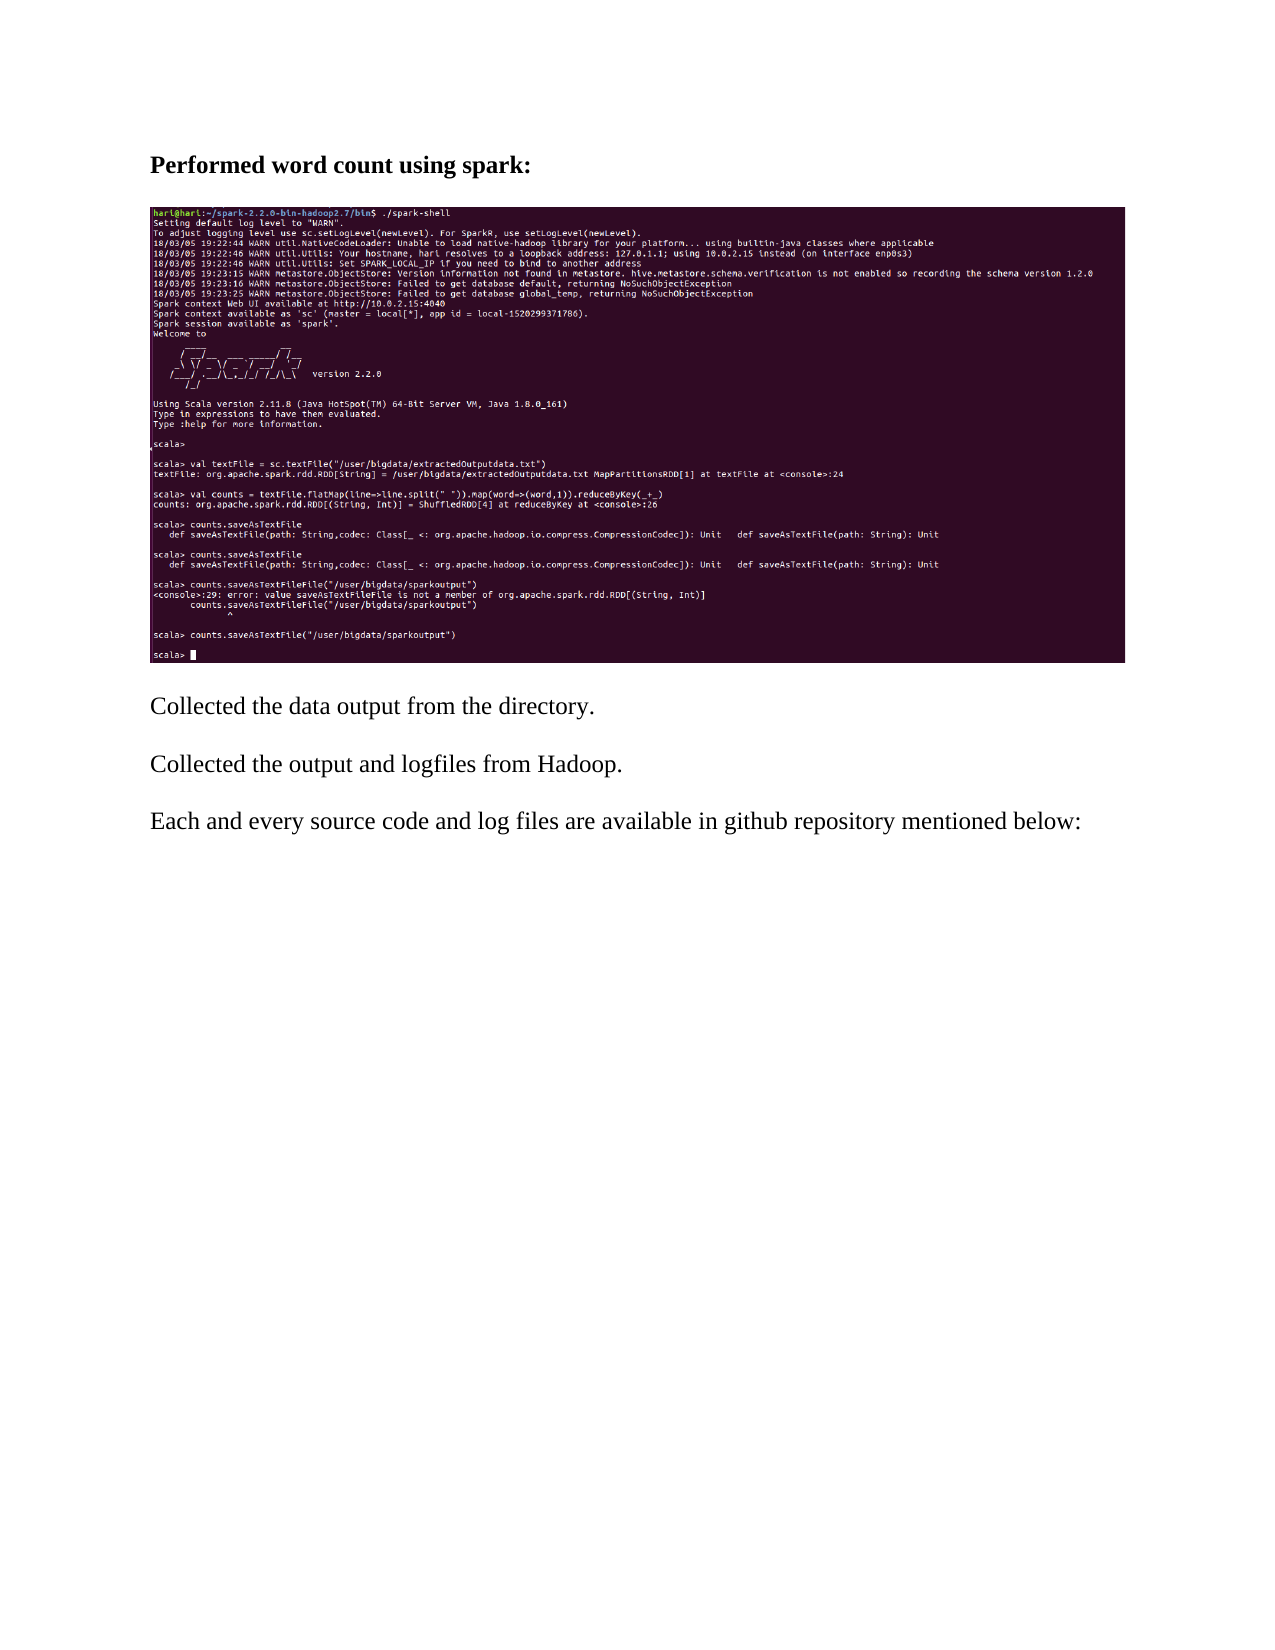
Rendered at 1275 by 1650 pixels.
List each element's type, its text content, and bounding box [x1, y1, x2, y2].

text Each and every source code and log files are available in github repository mentioned below: [150, 806, 1125, 835]
text Collected the data output from the directory. [150, 691, 1125, 720]
picture [150, 207, 1125, 663]
text Performed word count using spark: [150, 150, 1125, 179]
text Collected the output and logfiles from Hadoop. [150, 749, 1125, 778]
